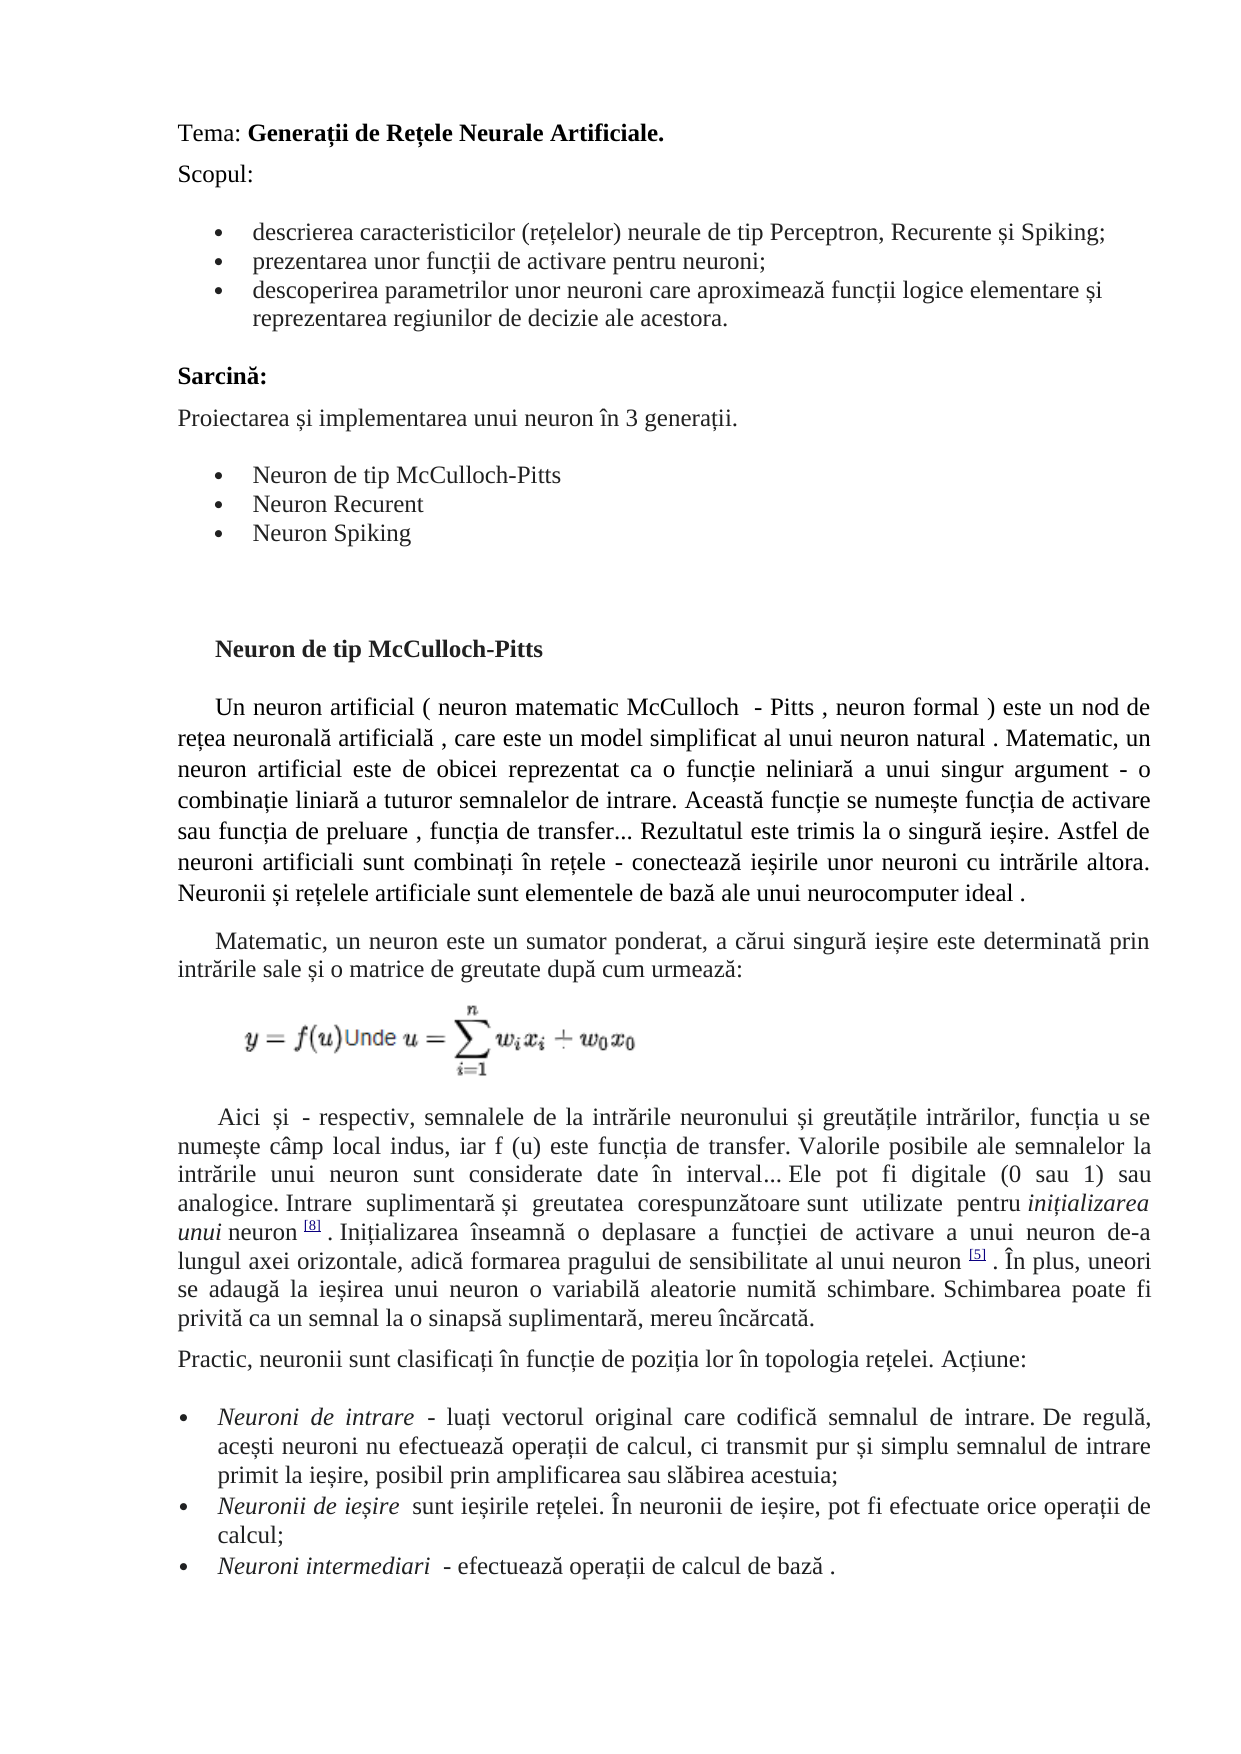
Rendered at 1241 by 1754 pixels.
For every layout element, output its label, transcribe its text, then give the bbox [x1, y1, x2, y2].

list descoperirea parametrilor unor neuroni care aproximează funcții logice elementare și reprezentarea regiunilor de decizie ale acestora. [215, 275, 1152, 332]
list Neuronii de ieșire sunt ieșirile rețelei. În neuronii de ieșire, pot fi efectuate orice operații de calcul; [180, 1491, 1152, 1549]
list Neuron Recurent [215, 489, 1152, 518]
list Neuron Spiking [215, 518, 1152, 547]
text Neuron de tip McCulloch-Pitts [215, 634, 1152, 663]
list Neuron de tip McCulloch-Pitts [215, 461, 1152, 489]
text Practic, neuronii sunt clasificați în funcție de poziția lor în topologia rețelei. Acțiune: [177, 1344, 1152, 1373]
text Matematic, un neuron este un sumator ponderat, a cărui singură ieșire este determinată prin intrările sale și o matrice de greutate după cum urmează: [177, 926, 1152, 983]
list prezentarea unor funcții de activare pentru neuroni; [215, 246, 1152, 275]
list Neuroni de intrare - luați vectorul original care codifică semnalul de intrare. De regulă, acești neuroni nu efectuează operații de calcul, ci transmit pur și simplu semnalul de intrare primit la ieșire, posibil prin amplificarea sau slăbirea acestuia; [180, 1402, 1152, 1489]
list descrierea caracteristicilor (rețelelor) neurale de tip Perceptron, Recurente și Spiking; [215, 217, 1152, 246]
list Neuroni intermediari - efectuează operații de calcul de bază . [180, 1551, 1152, 1580]
text Scopul: [177, 159, 1152, 188]
text Aici {\ displaystyle x_ {i}} și {\ displaystyle w_ {i}} - respectiv, semnalele de la intrările neuronului și greutățile intrărilor, funcția u se numește câmp local indus, iar f (u) este funcția de transfer. Valorile posibile ale semnalelor la intrările unui neuron sunt considerate date în interval{\ displaystyle [0,1]}... Ele pot fi digitale (0 sau 1) sau analogice. Intrare suplimentară{\ displaystyle x_ {0}} și greutatea corespunzătoare {\ displaystyle w_ {0}}sunt utilizate pentru inițializarea unui neuron [8] . Inițializarea înseamnă o deplasare a funcției de activare a unui neuron de-a lungul axei orizontale, adică formarea pragului de sensibilitate al unui neuron [5] . În plus, uneori se adaugă la ieșirea unui neuron o variabilă aleatorie numită schimbare. Schimbarea poate fi privită ca un semnal la o sinapsă suplimentară, mereu încărcată. [177, 1102, 1152, 1332]
subtitle Sarcină: [177, 361, 1152, 390]
text Proiectarea și implementarea unui neuron în 3 generații. [177, 403, 1152, 431]
text Tema: Generații de Rețele Neurale Artificiale. [177, 118, 1152, 147]
picture [217, 995, 679, 1090]
